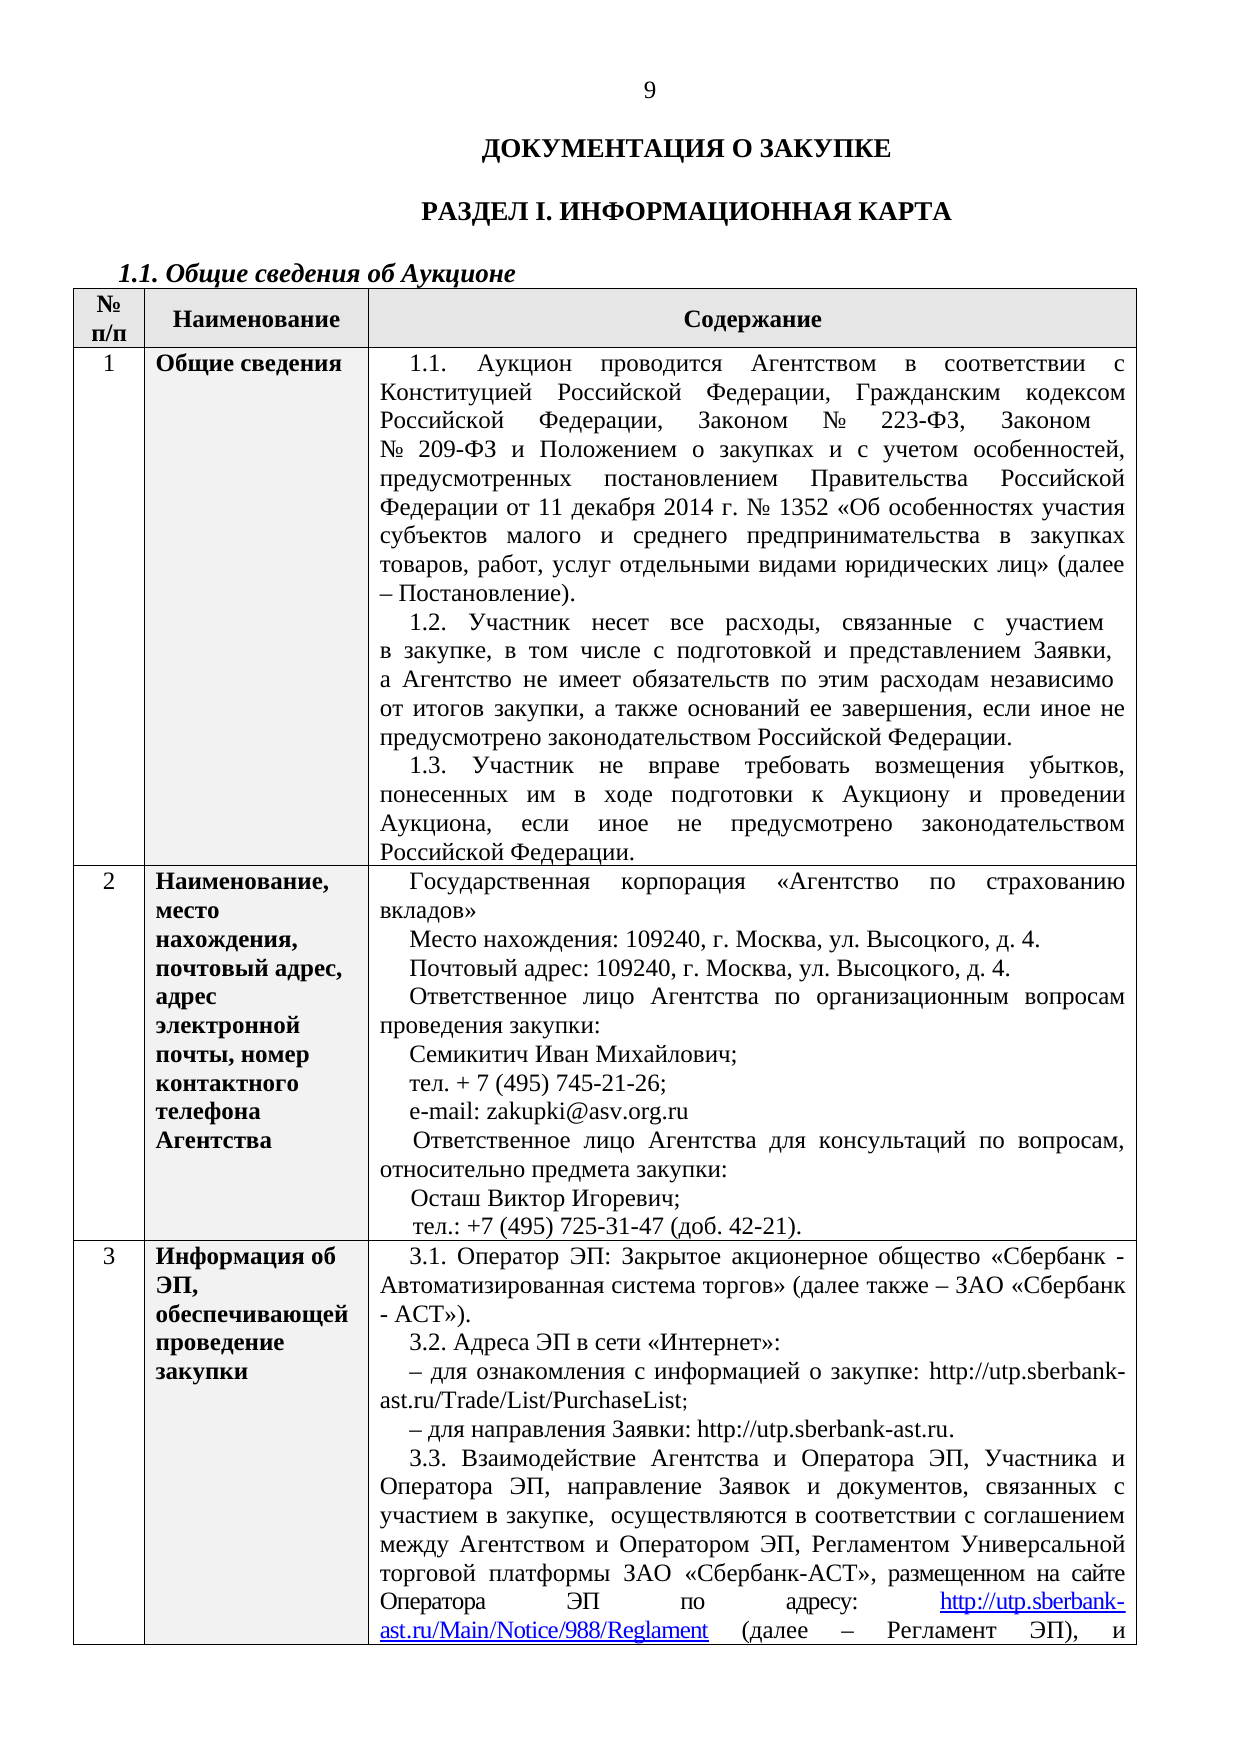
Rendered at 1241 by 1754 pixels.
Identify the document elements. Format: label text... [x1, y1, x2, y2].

table_header Содержание [369, 289, 1136, 347]
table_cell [369, 1241, 1136, 1644]
table_cell 2 [74, 866, 144, 1240]
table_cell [145, 1241, 368, 1644]
table_header № п/п [74, 289, 144, 347]
subtitle РАЗДЕЛ I. ИНФОРМАЦИОННАЯ КАРТА [118, 195, 1181, 226]
table_cell Аукцион проводится Агентством в соответствии с Конституцией Российской Федерации, Гражданским кодексом Российской Федерации, Законом № 223-ФЗ, Законом № 209-ФЗ и Положением о закупках и с учетом особенностей, предусмотренных постановлением Правительства Российской Федерации от 11 декабря 2014 г. № 1352 «Об особенностях участия субъектов малого и среднего предпринимательства в закупках товаров, работ, услуг отдельными видами юридических лиц» (далее – Постановление). 1.2. Участник несет все расходы, связанные с участием в закупке, в том числе с подготовкой и представлением Заявки, а Агентство не имеет обязательств по этим расходам независимо от итогов закупки, а также оснований ее завершения, если иное не предусмотрено законодательством Российской Федерации. 1.3. Участник не вправе требовать возмещения убытков, понесенных им в ходе подготовки к Аукциону и проведении Аукциона, если иное не предусмотрено законодательством Российской Федерации. [369, 348, 1136, 865]
subtitle ДОКУМЕНТАЦИЯ О ЗАКУПКЕ [118, 132, 1181, 164]
table_cell Государственная корпорация «Агентство по страхованию вкладов» Место нахождения: 109240, г. Москва, ул. Высоцкого, д. 4. Почтовый адрес: 109240, г. Москва, ул. Высоцкого, д. 4. Ответственное лицо Агентства по организационным вопросам проведения закупки: Семикитич Иван Михайлович; тел. + 7 (495) 745-21-26; e-mail: zakupki@asv.org.ru Ответственное лицо Агентства для консультаций по вопросам, относительно предмета закупки: Осташ Виктор Игоревич; тел.: +7 (495) 725-31-47 (доб. 42-21). [369, 866, 1136, 1240]
table_cell 3 [74, 1241, 144, 1644]
subtitle 1.1. Общие сведения об Аукционе [118, 257, 1181, 288]
table_cell 1 [74, 348, 144, 865]
table_cell Наименование, место нахождения, почтовый адрес, адрес электронной почты, номер контактного телефона Агентства [145, 866, 368, 1240]
table_header Наименование [145, 289, 368, 347]
table_cell Общие сведения [145, 348, 368, 865]
